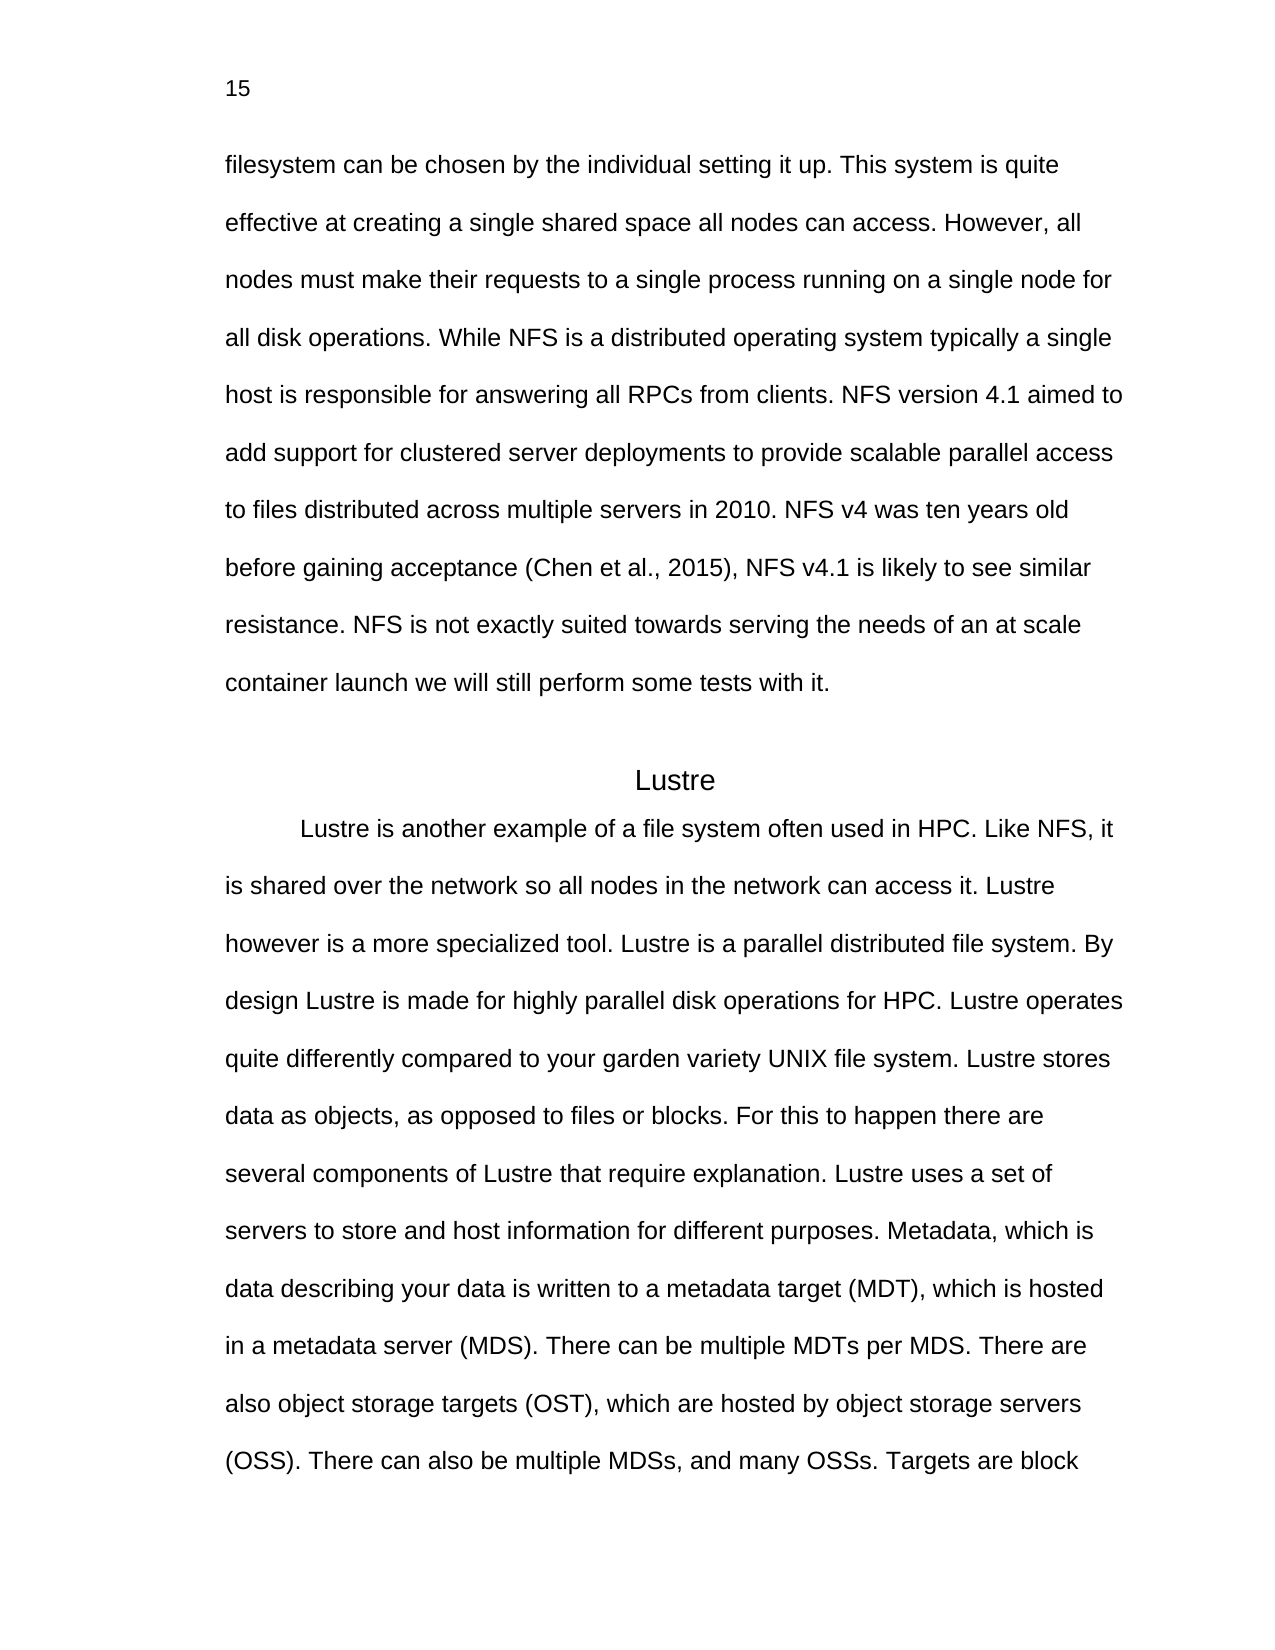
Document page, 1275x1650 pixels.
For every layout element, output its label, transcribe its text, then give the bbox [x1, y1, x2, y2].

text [225, 813, 1125, 1475]
subtitle Lustre [225, 762, 1125, 796]
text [225, 150, 1125, 696]
